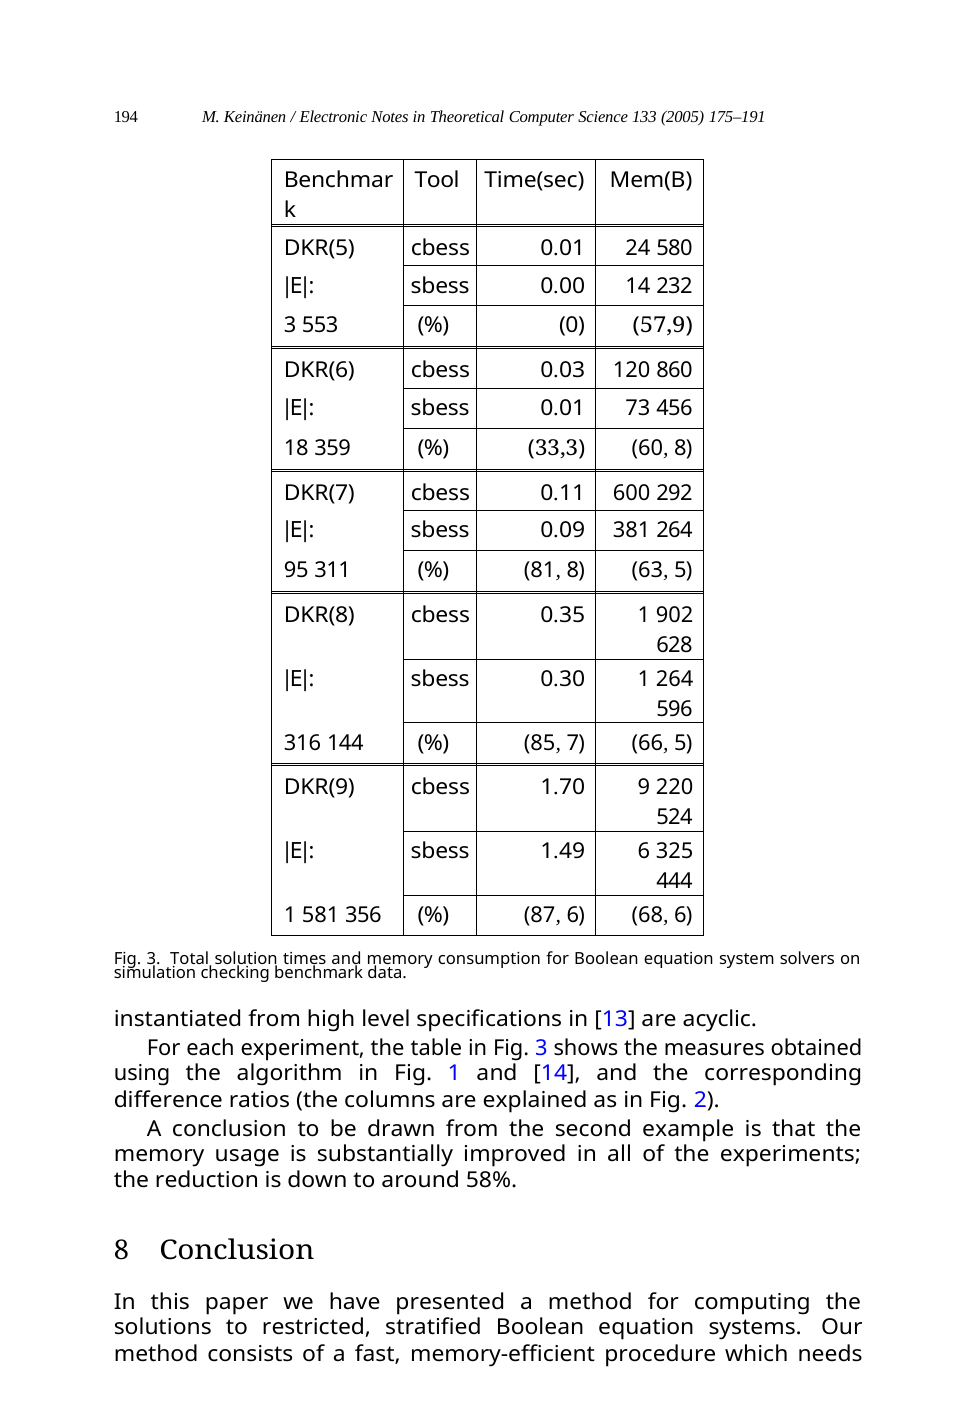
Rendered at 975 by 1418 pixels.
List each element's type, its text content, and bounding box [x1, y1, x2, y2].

table_cell |E|: [272, 510, 403, 550]
table_cell (68, 6) [596, 896, 703, 934]
table_cell 1.70 [477, 766, 595, 831]
table_cell 316 144 [272, 722, 403, 763]
table_cell 6 325 444 [596, 832, 703, 894]
table_cell DKR(7) [272, 472, 403, 510]
table_cell |E|: [272, 831, 403, 894]
table_cell DKR(6) [272, 349, 403, 388]
table_cell cbess [404, 594, 476, 658]
table_cell 381 264 [596, 511, 703, 550]
table_cell 120 860 [596, 349, 703, 388]
table_cell |E|: [272, 265, 403, 305]
table_cell |E|: [272, 659, 403, 722]
table_cell 1 902 628 [596, 594, 703, 658]
table_cell 0.01 [477, 389, 595, 428]
table_cell cbess [404, 472, 476, 510]
table_cell (33,3) [477, 429, 595, 468]
table_cell 14 232 [596, 266, 703, 305]
table_cell 1.49 [477, 832, 595, 894]
text Fig. 3. Total solution times and memory consumption for Boolean equation system solvers on simulation checking benchmark data. [113, 951, 862, 984]
table_cell (60, 8) [596, 429, 703, 468]
table_cell 0.03 [477, 349, 595, 388]
table_cell |E|: [272, 388, 403, 428]
table_cell cbess [404, 766, 476, 831]
table_header Tool [404, 160, 476, 224]
text A conclusion to be drawn from the second example is that the memory usage is substantially improved in all of the experiments; the reduction is down to around 58%. [113, 1115, 862, 1194]
table_cell 1 264 596 [596, 660, 703, 722]
table_cell (%) [404, 306, 476, 346]
table_cell (57,9) [596, 306, 703, 346]
table_cell DKR(8) [272, 594, 403, 658]
table_cell sbess [404, 832, 476, 894]
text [113, 1289, 862, 1367]
table_header Mem(B) [596, 160, 703, 224]
table_cell 600 292 [596, 472, 703, 510]
table_cell (87, 6) [477, 896, 595, 934]
table_cell DKR(9) [272, 766, 403, 831]
table_cell cbess [404, 349, 476, 388]
table_cell (%) [404, 723, 476, 763]
table_cell 1 581 356 [272, 895, 403, 934]
table_cell 18 359 [272, 428, 403, 468]
table_cell sbess [404, 389, 476, 428]
table_cell 0.09 [477, 511, 595, 550]
table_cell cbess [404, 227, 476, 265]
table_cell (63, 5) [596, 551, 703, 591]
table_cell sbess [404, 660, 476, 722]
table_cell (66, 5) [596, 723, 703, 763]
table_cell 73 456 [596, 389, 703, 428]
table_cell 0.11 [477, 472, 595, 510]
table_cell 0.00 [477, 266, 595, 305]
table_cell 95 311 [272, 550, 403, 591]
table_cell 3 553 [272, 305, 403, 346]
table_cell 0.01 [477, 227, 595, 265]
table_cell 24 580 [596, 227, 703, 265]
table_header Time(sec) [477, 160, 595, 224]
table_cell sbess [404, 511, 476, 550]
table_cell (81, 8) [477, 551, 595, 591]
subtitle Conclusion [113, 1230, 883, 1267]
table_cell (%) [404, 429, 476, 468]
table_cell (%) [404, 551, 476, 591]
table_cell 0.35 [477, 594, 595, 658]
text For each experiment, the table in Fig. 3 shows the measures obtained using the algorithm in Fig. 1 and [14], and the corresponding difference ratios (the columns are explained as in Fig. 2). [113, 1035, 862, 1113]
table_cell 9 220 524 [596, 766, 703, 831]
table_cell (85, 7) [477, 723, 595, 763]
table_cell (%) [404, 896, 476, 934]
table_cell sbess [404, 266, 476, 305]
table_cell DKR(5) [272, 227, 403, 265]
table_header Benchmark [272, 160, 403, 224]
text instantiated from high level specifications in [13] are acyclic. [113, 1003, 883, 1033]
table_cell 0.30 [477, 660, 595, 722]
table_cell (0) [477, 306, 595, 346]
